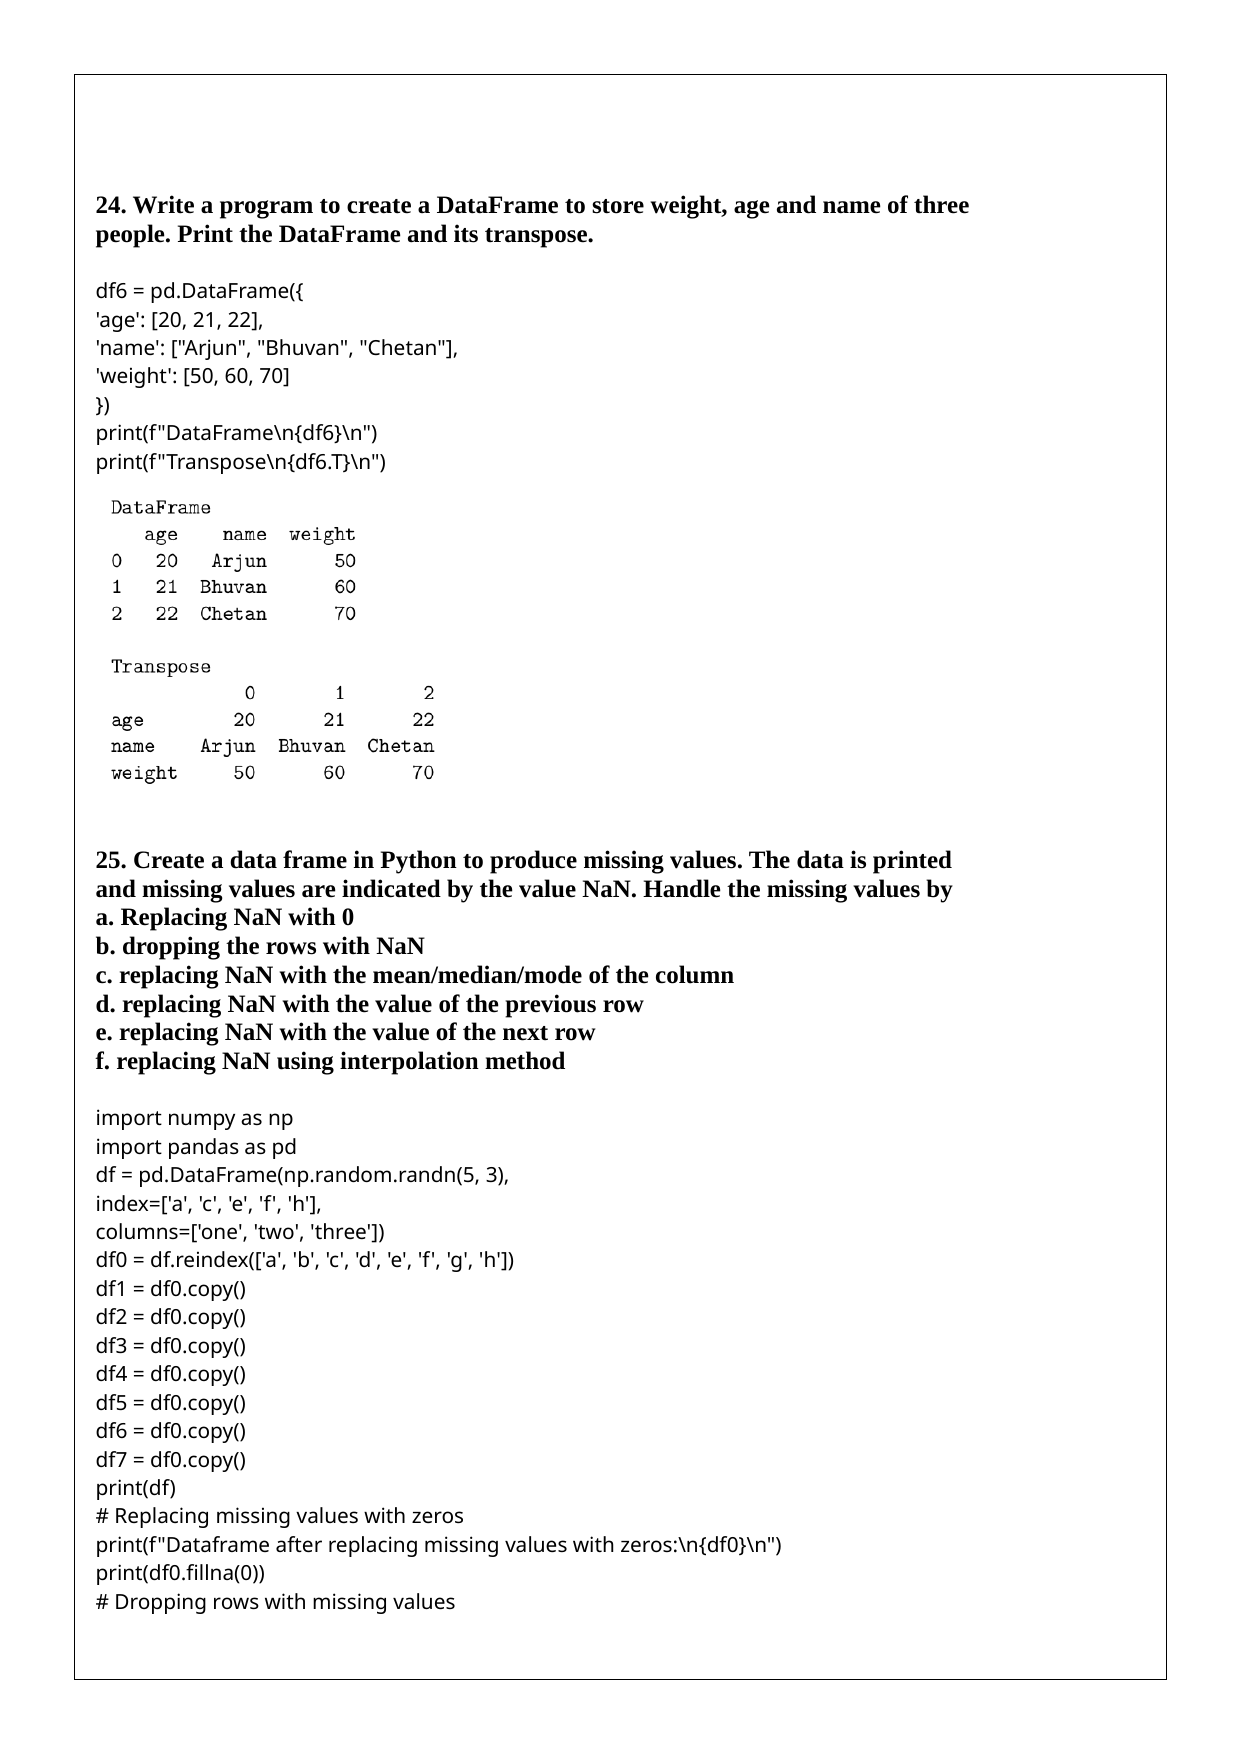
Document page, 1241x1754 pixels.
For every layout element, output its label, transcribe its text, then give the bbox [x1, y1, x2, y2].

text b. dropping the rows with NaN [77, 931, 1164, 960]
text print(f"Transpose\n{df6.T}\n") [77, 447, 1164, 475]
text columns=['one', 'two', 'three']) [77, 1217, 1164, 1246]
text f. replacing NaN using interpolation method [77, 1046, 1164, 1075]
text df3 = df0.copy() [77, 1331, 1164, 1359]
text df2 = df0.copy() [77, 1302, 1164, 1331]
text }) [77, 390, 1164, 418]
text # Replacing missing values with zeros [77, 1502, 1164, 1530]
text df0 = df.reindex(['a', 'b', 'c', 'd', 'e', 'f', 'g', 'h']) [77, 1246, 1164, 1274]
text print(df0.fillna(0)) [77, 1558, 1164, 1587]
text 'weight': [50, 60, 70] [77, 362, 1164, 390]
text df6 = pd.DataFrame({ [77, 276, 1164, 305]
text print(f"DataFrame\n{df6}\n") [77, 418, 1164, 447]
text index=['a', 'c', 'e', 'f', 'h'], [77, 1189, 1164, 1217]
text print(df) [77, 1473, 1164, 1502]
text df4 = df0.copy() [77, 1359, 1164, 1388]
text a. Replacing NaN with 0 [77, 902, 1164, 931]
text 'age': [20, 21, 22], [77, 305, 1164, 333]
text and missing values are indicated by the value NaN. Handle the missing values by [77, 874, 1164, 902]
text 24. Write a program to create a DataFrame to store weight, age and name of three [77, 190, 1164, 219]
text print(f"Dataframe after replacing missing values with zeros:\n{df0}\n") [77, 1530, 1164, 1558]
text df6 = df0.copy() [77, 1416, 1164, 1445]
text import numpy as np [77, 1103, 1164, 1132]
text 'name': ["Arjun", "Bhuvan", "Chetan"], [77, 333, 1164, 362]
text df1 = df0.copy() [77, 1274, 1164, 1302]
text # Dropping rows with missing values [77, 1587, 1164, 1615]
text df = pd.DataFrame(np.random.randn(5, 3), [77, 1160, 1164, 1189]
text 25. Create a data frame in Python to produce missing values. The data is printed [77, 845, 1164, 874]
text df7 = df0.copy() [77, 1445, 1164, 1473]
text c. replacing NaN with the mean/median/mode of the column [77, 960, 1164, 989]
picture [97, 493, 465, 797]
text import pandas as pd [77, 1132, 1164, 1160]
text df5 = df0.copy() [77, 1388, 1164, 1416]
text people. Print the DataFrame and its transpose. [77, 219, 1164, 248]
text d. replacing NaN with the value of the previous row [77, 989, 1164, 1017]
text e. replacing NaN with the value of the next row [77, 1017, 1164, 1046]
